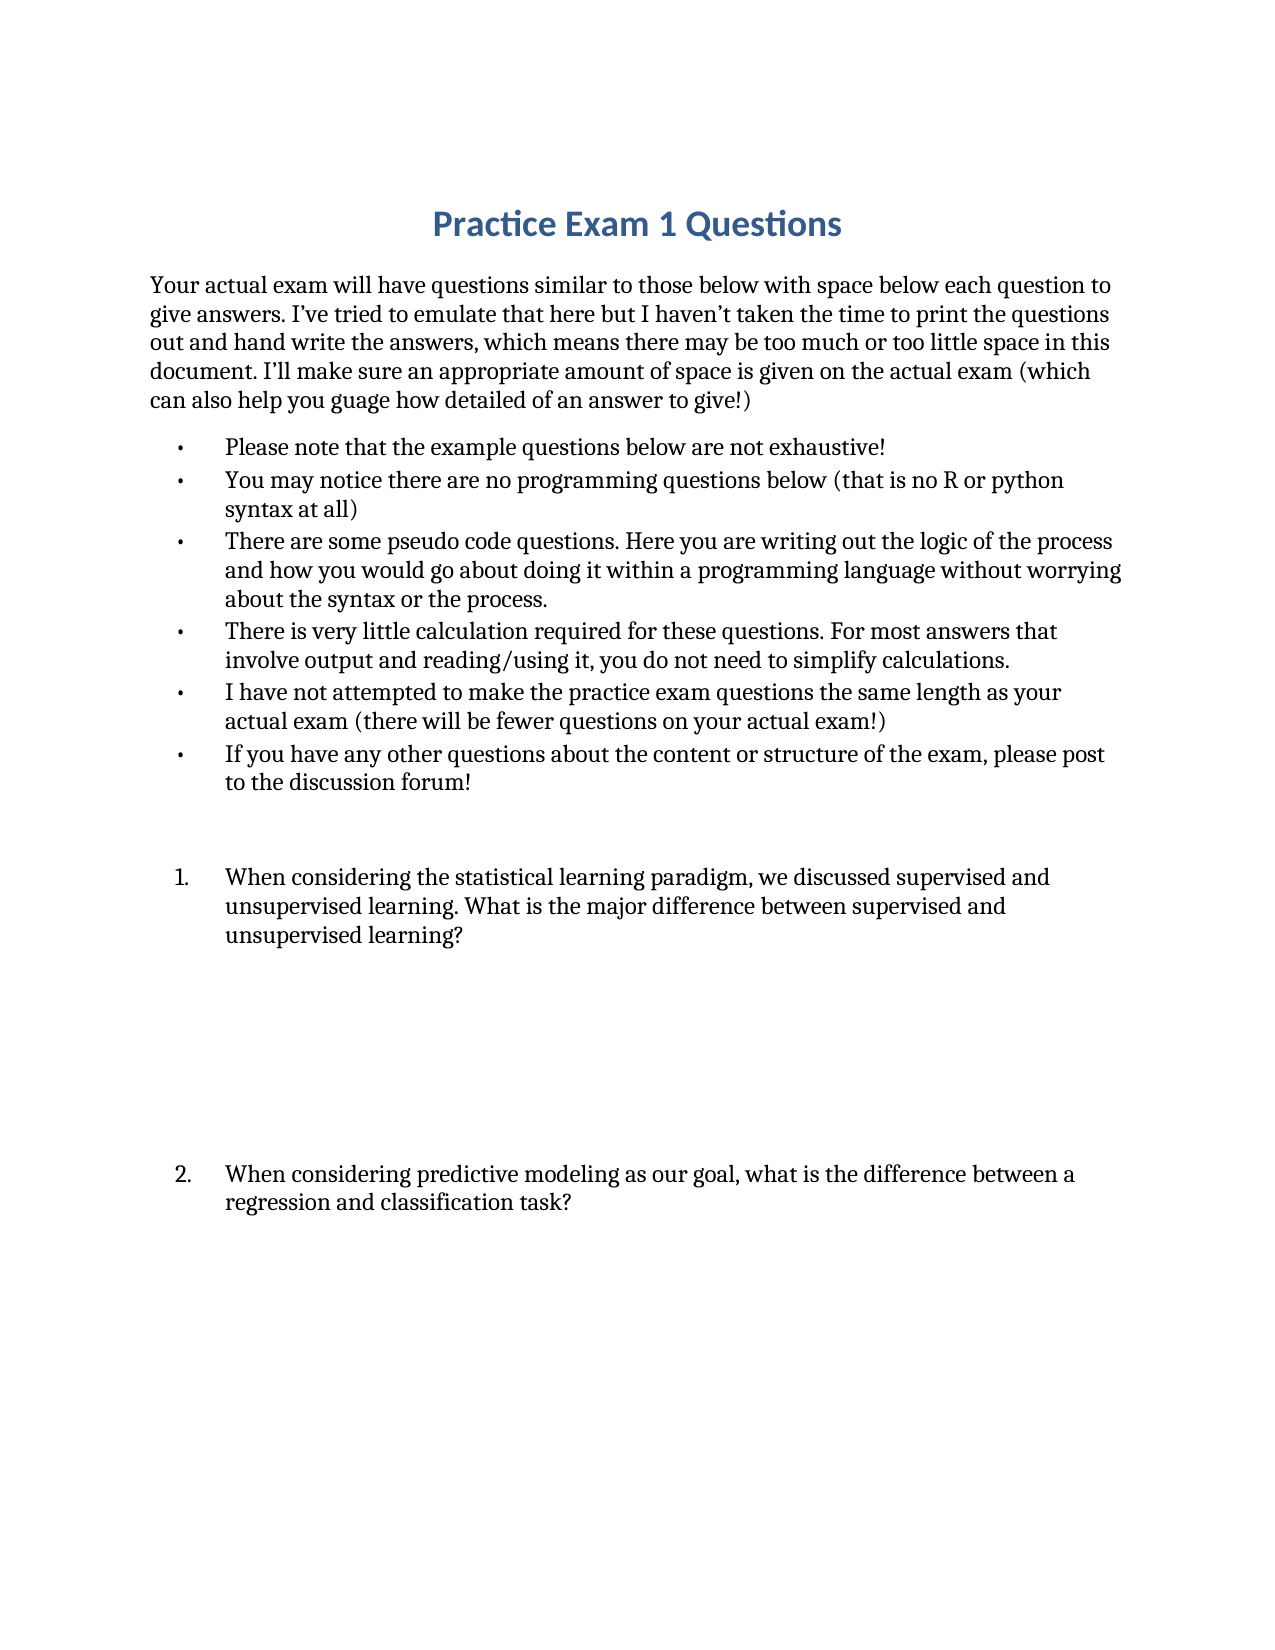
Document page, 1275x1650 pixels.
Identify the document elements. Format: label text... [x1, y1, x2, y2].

list If you have any other questions about the content or structure of the exam, please post to the discussion forum! [175, 739, 1125, 797]
title Practice Exam 1 Questions [150, 200, 1125, 246]
list There are some pseudo code questions. Here you are writing out the logic of the process and how you would go about doing it within a programming language without worrying about the syntax or the process. [175, 527, 1125, 613]
list There is very little calculation required for these questions. For most answers that involve output and reading/using it, you do not need to simplify calculations. [175, 617, 1125, 674]
list You may notice there are no programming questions below (that is no R or python syntax at all) [175, 466, 1125, 523]
list Please note that the example questions below are not exhaustive! [175, 433, 1125, 462]
list When considering predictive modeling as our goal, what is the difference between a regression and classification task? [175, 1159, 1125, 1217]
list When considering the statistical learning paradigm, we discussed supervised and unsupervised learning. What is the major difference between supervised and unsupervised learning? [175, 863, 1125, 949]
list I have not attempted to make the practice exam questions the same length as your actual exam (there will be fewer questions on your actual exam!) [175, 678, 1125, 736]
text Your actual exam will have questions similar to those below with space below each question to give answers. I’ve tried to emulate that here but I haven’t taken the time to print the questions out and hand write the answers, which means there may be too much or too little space in this document. I’ll make sure an appropriate amount of space is given on the actual exam (which can also help you guage how detailed of an answer to give!) [150, 271, 1125, 414]
